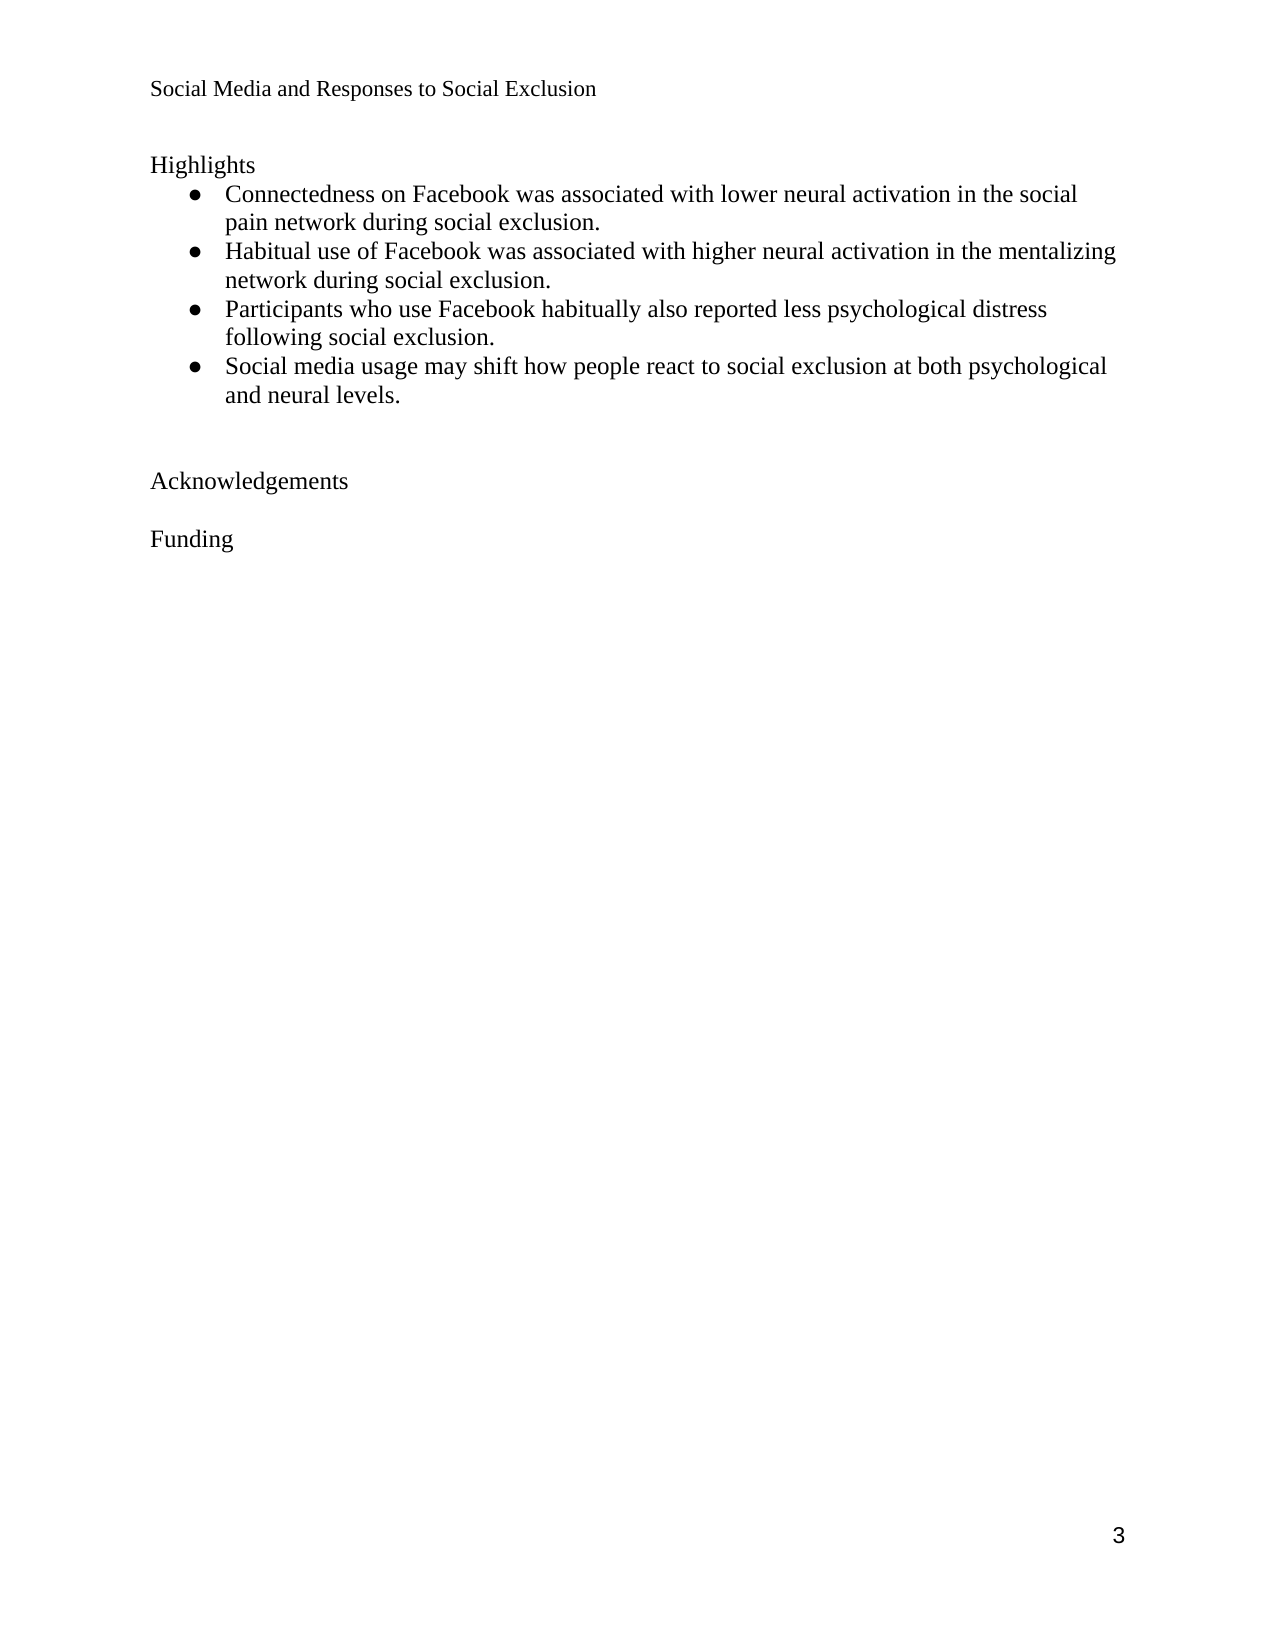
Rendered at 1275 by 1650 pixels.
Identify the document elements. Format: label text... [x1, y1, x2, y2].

list Social media usage may shift how people react to social exclusion at both psychological and neural levels. [187, 351, 1125, 409]
list Participants who use Facebook habitually also reported less psychological distress following social exclusion. [187, 294, 1125, 351]
text Acknowledgements [150, 466, 1125, 495]
list Habitual use of Facebook was associated with higher neural activation in the mentalizing network during social exclusion. [187, 236, 1125, 294]
text Highlights [150, 150, 1125, 179]
text Funding [150, 524, 1125, 552]
list Connectedness on Facebook was associated with lower neural activation in the social pain network during social exclusion. [187, 179, 1125, 236]
